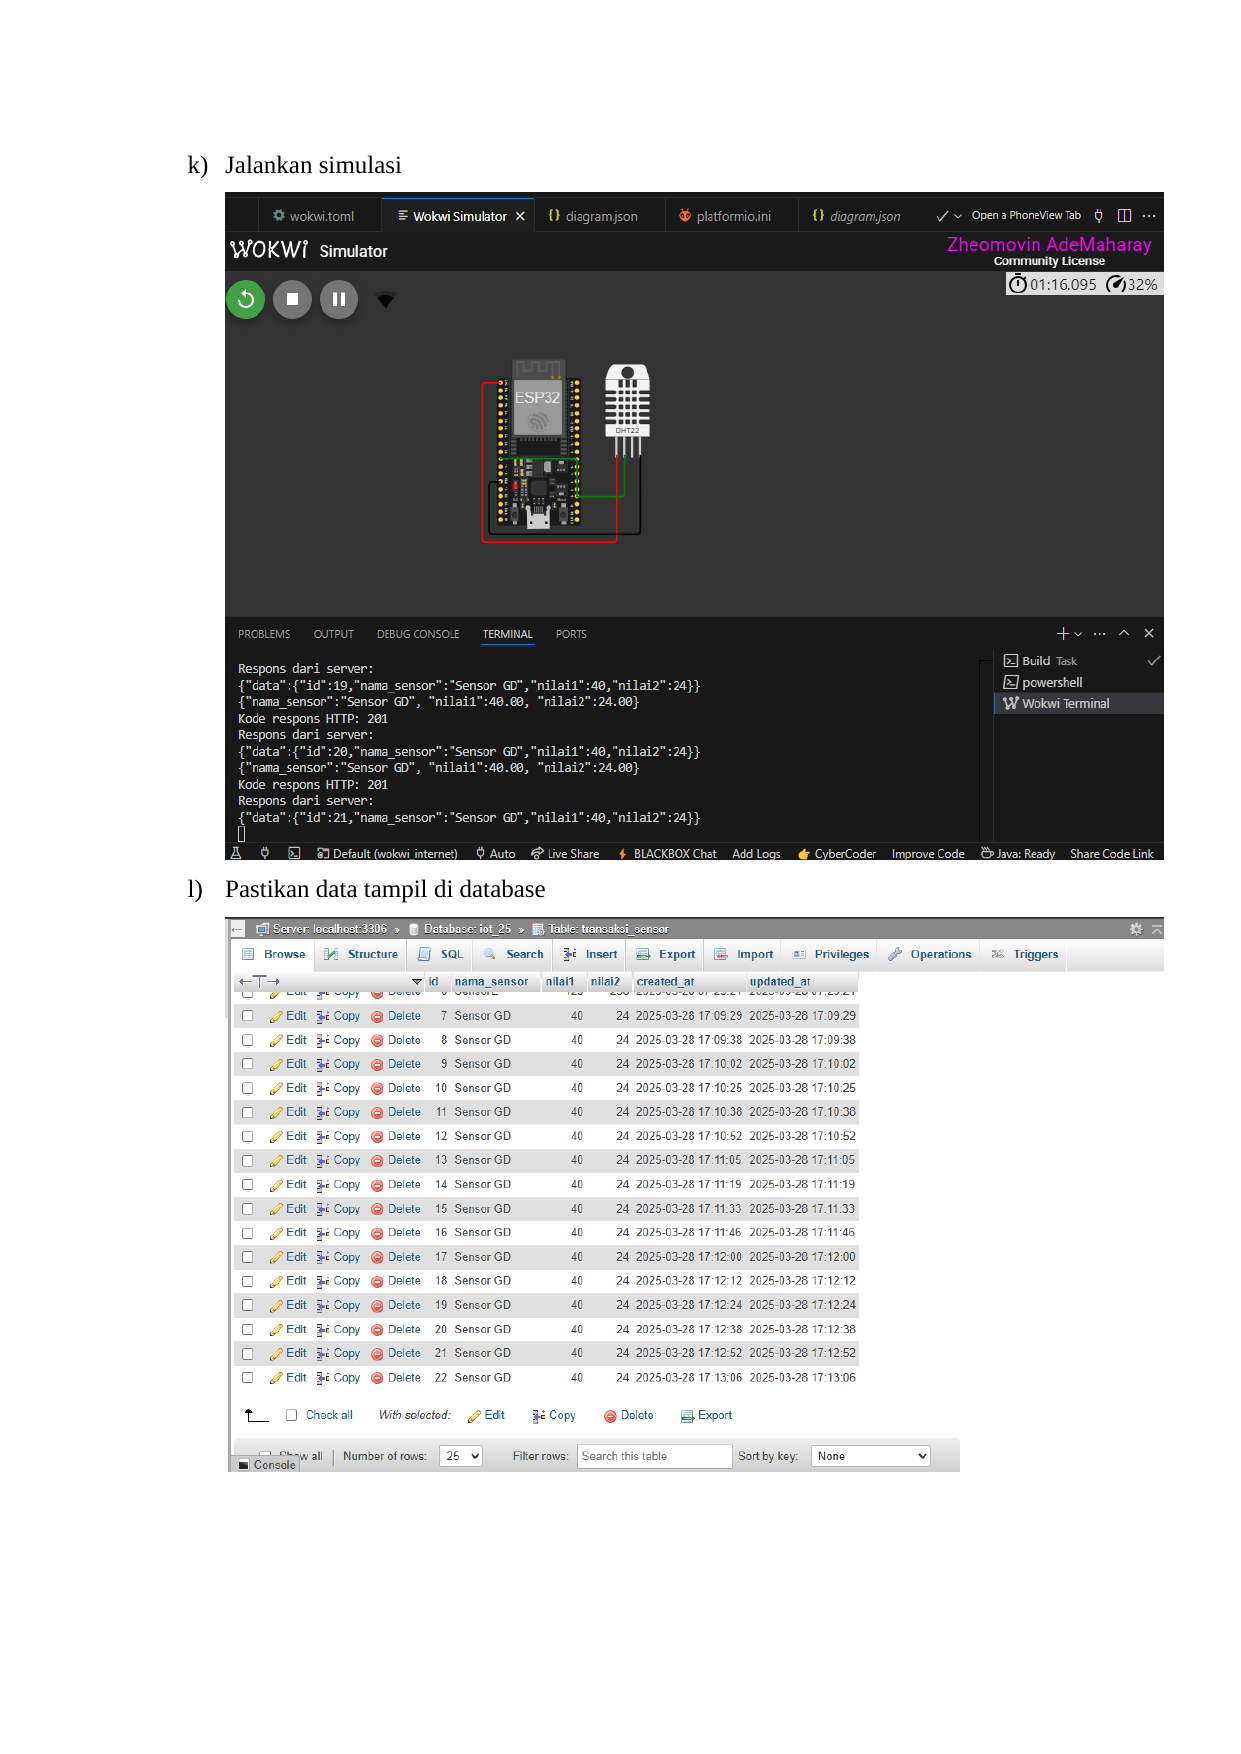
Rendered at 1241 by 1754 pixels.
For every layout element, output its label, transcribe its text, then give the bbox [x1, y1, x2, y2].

picture [225, 192, 1164, 860]
picture [225, 917, 1164, 1472]
list Pastikan data tampil di database [187, 874, 1191, 903]
